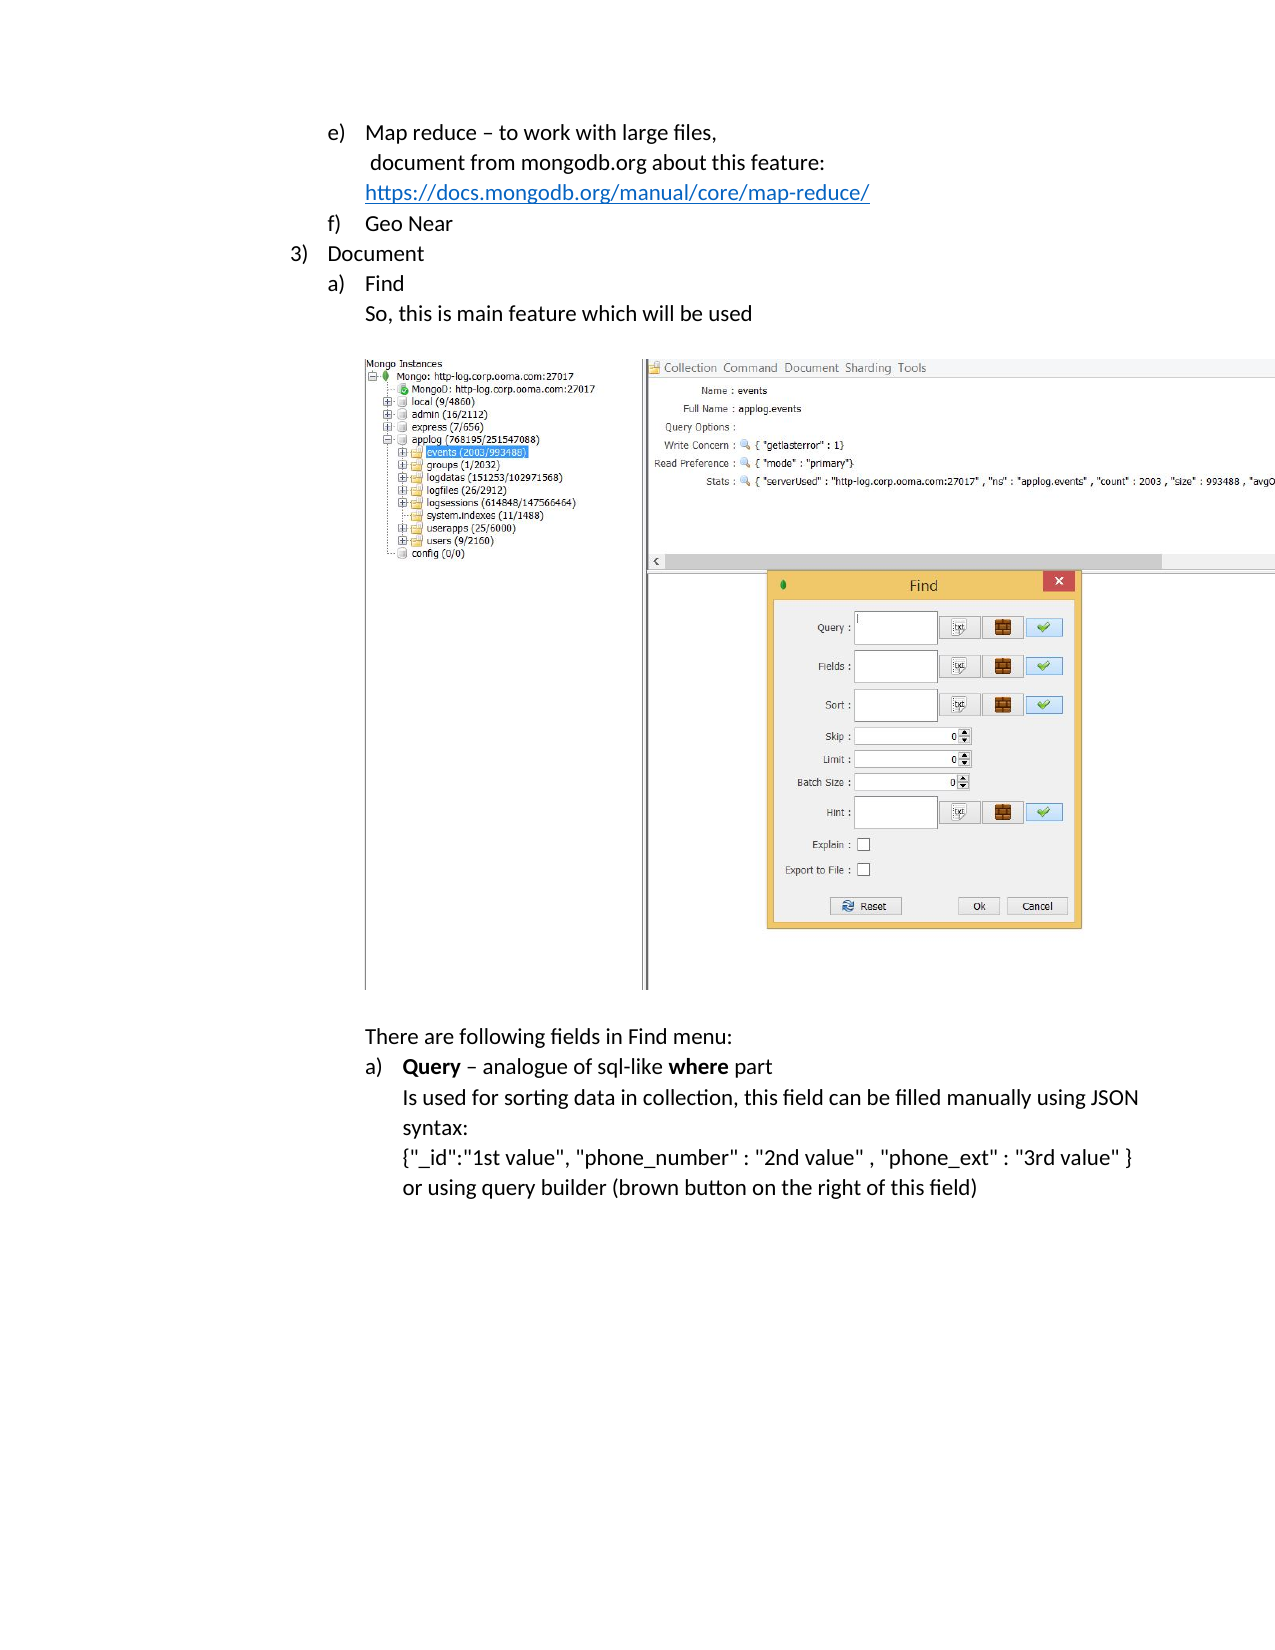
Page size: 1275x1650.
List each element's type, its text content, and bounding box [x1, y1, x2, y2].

list Query – analogue of sql-like where part [365, 1052, 1186, 1080]
picture [364, 359, 1275, 990]
list Find [327, 269, 1186, 297]
list or using query builder (brown button on the right of this field) [402, 1173, 1186, 1201]
list Is used for sorting data in collection, this field can be filled manually using JSON syntax: [402, 1083, 1186, 1141]
list https://docs.mongodb.org/manual/core/map-reduce/ [365, 178, 1186, 207]
list {"_id":"1st value", "phone_number" : "2nd value" , "phone_ext" : "3rd value" } [402, 1143, 1186, 1171]
list document from mongodb.org about this feature: [365, 148, 1186, 176]
list So, this is main feature which will be used [365, 299, 1186, 327]
list Geo Near [327, 209, 1186, 237]
list There are following fields in Find menu: [365, 1022, 1186, 1050]
list Document [290, 239, 1186, 267]
list Map reduce – to work with large files, [327, 118, 1186, 146]
